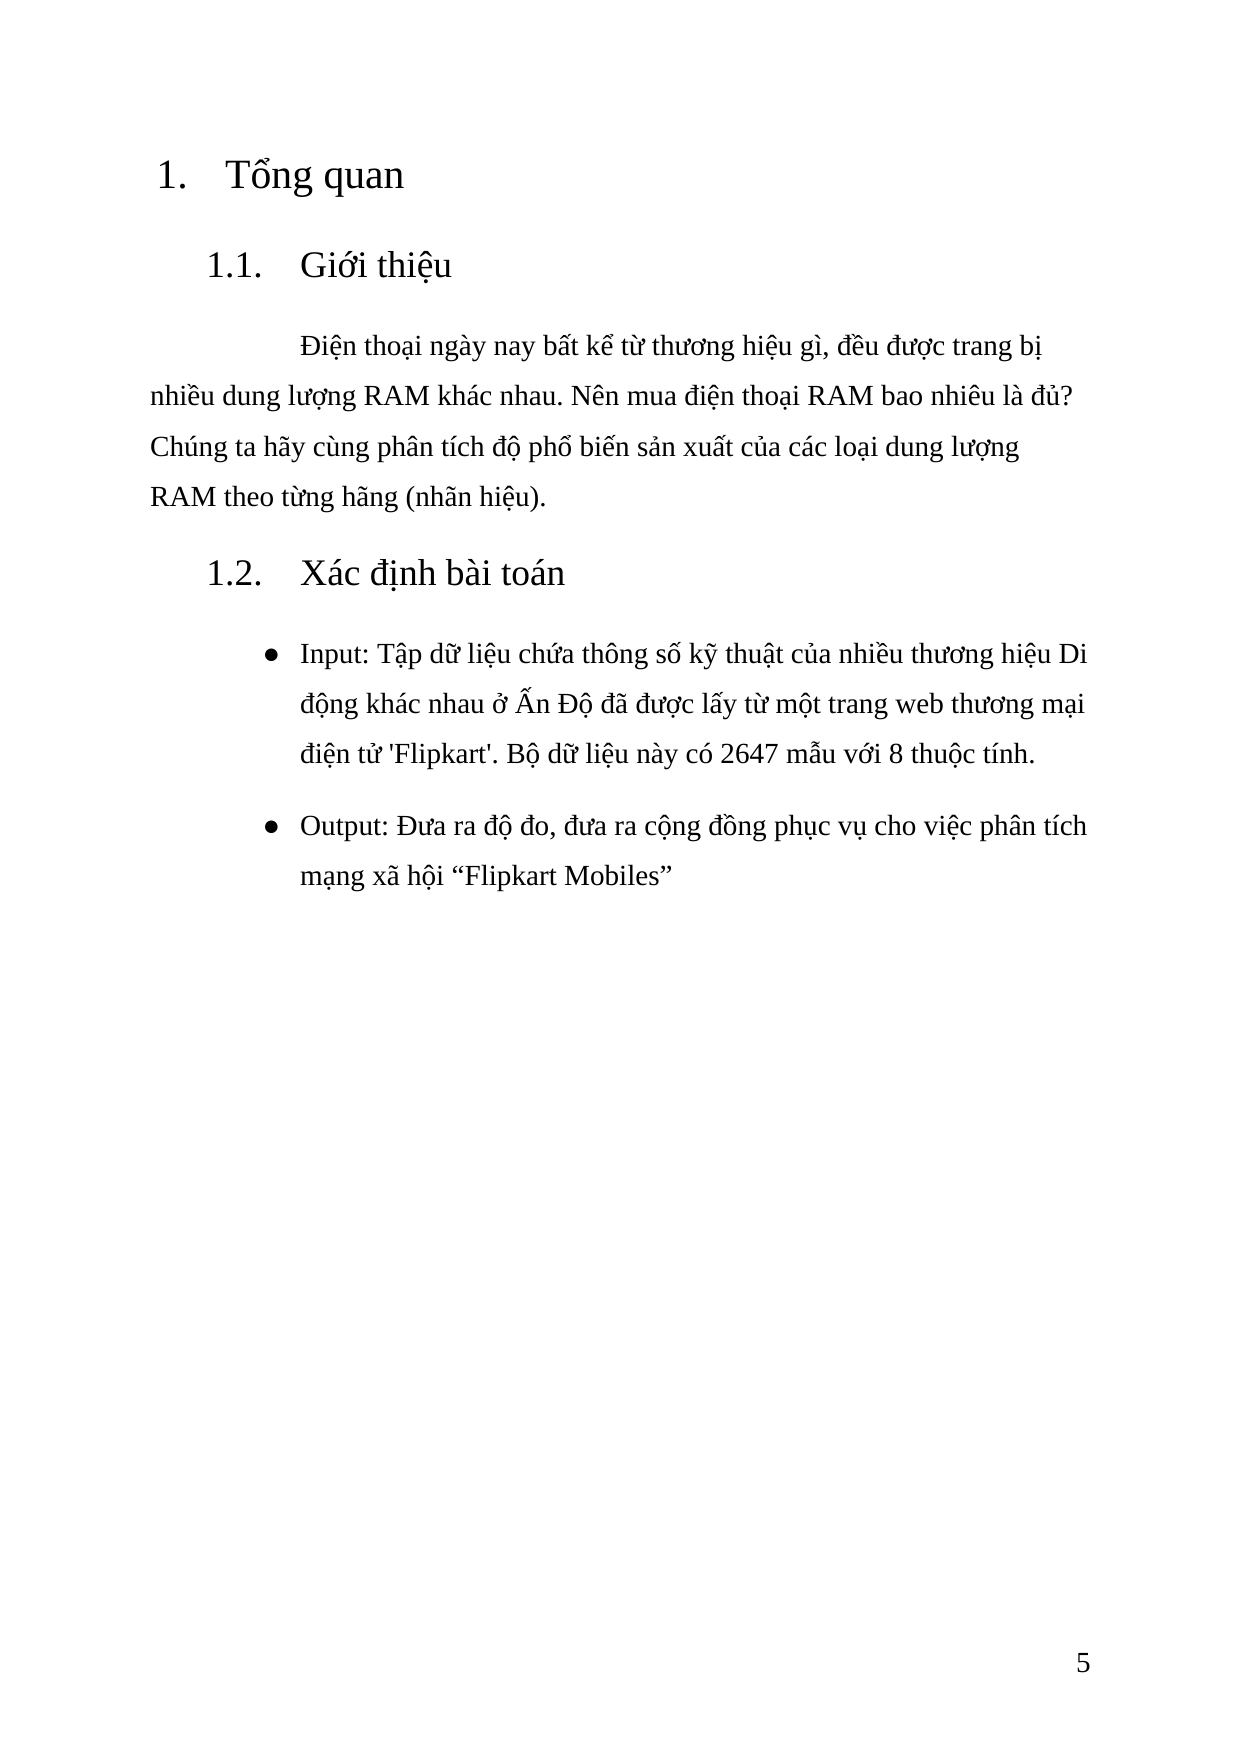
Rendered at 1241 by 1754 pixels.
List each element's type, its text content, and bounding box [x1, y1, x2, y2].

list Input: Tập dữ liệu chứa thông số kỹ thuật của nhiều thương hiệu Di động khác nhau ở Ấn Độ đã được lấy từ một trang web thương mại điện tử 'Flipkart'. Bộ dữ liệu này có 2647 mẫu với 8 thuộc tính. [262, 636, 1090, 770]
subtitle Tổng quan [187, 150, 1090, 198]
list Output: Đưa ra độ đo, đưa ra cộng đồng phục vụ cho việc phân tích mạng xã hội “Flipkart Mobiles” [262, 808, 1090, 891]
subtitle Xác định bài toán [262, 550, 1090, 593]
subtitle Giới thiệu [262, 243, 1090, 286]
text Điện thoại ngày nay bất kể từ thương hiệu gì, đều được trang bị nhiều dung lượng RAM khác nhau. Nên mua điện thoại RAM bao nhiêu là đủ? Chúng ta hãy cùng phân tích độ phổ biến sản xuất của các loại dung lượng RAM theo từng hãng (nhãn hiệu). [150, 328, 1090, 513]
